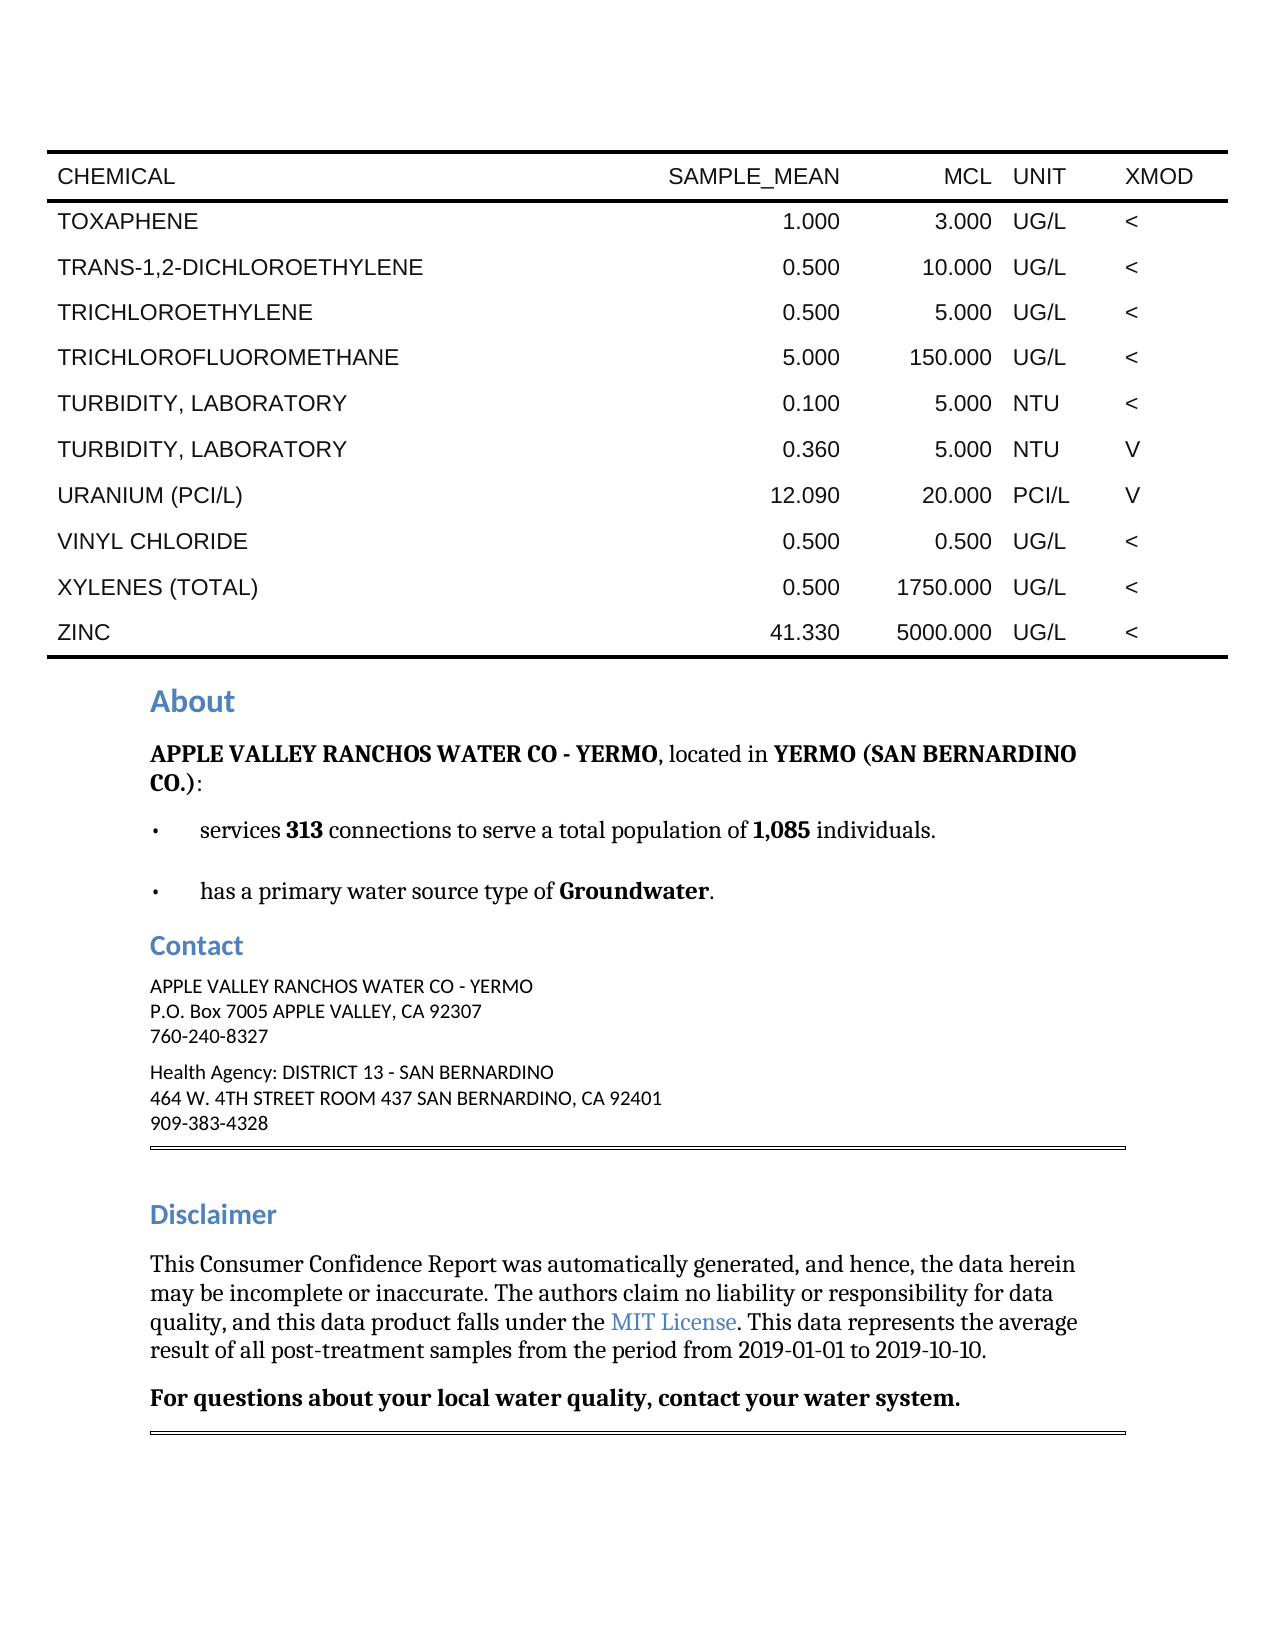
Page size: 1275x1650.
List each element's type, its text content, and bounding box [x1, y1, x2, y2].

subtitle Contact [150, 927, 1125, 962]
table_cell UG/L [1002, 244, 1114, 289]
table_cell UG/L [1002, 203, 1114, 244]
table_cell < [1114, 290, 1228, 335]
table_cell TRICHLOROETHYLENE [47, 290, 638, 335]
table_cell URANIUM (PCI/L) [47, 472, 638, 518]
table_cell VINYL CHLORIDE [47, 518, 638, 563]
subtitle About [150, 680, 1125, 721]
list services 313 connections to serve a total population of 1,085 individuals. [150, 816, 1125, 873]
table_header MCL [850, 154, 1002, 198]
table_cell 5.000 [850, 426, 1002, 472]
table_cell 150.000 [850, 335, 1002, 380]
table_header XMOD [1114, 154, 1228, 198]
table_cell < [1114, 610, 1228, 655]
table_cell 0.500 [638, 564, 850, 610]
table_cell < [1114, 380, 1228, 426]
text Health Agency: DISTRICT 13 - SAN BERNARDINO 464 W. 4TH STREET ROOM 437 SAN BERNARDINO, CA 92401 909-383-4328 [150, 1059, 1125, 1136]
text APPLE VALLEY RANCHOS WATER CO - YERMO, located in YERMO (SAN BERNARDINO CO.): [150, 740, 1125, 797]
table_cell 0.500 [638, 518, 850, 563]
table_cell < [1114, 335, 1228, 380]
table_cell TRICHLOROFLUOROMETHANE [47, 335, 638, 380]
table_cell 0.500 [850, 518, 1002, 563]
table_cell TRANS-1,2-DICHLOROETHYLENE [47, 244, 638, 289]
table_cell NTU [1002, 380, 1114, 426]
table_cell < [1114, 244, 1228, 289]
table_cell 0.100 [638, 380, 850, 426]
table_cell UG/L [1002, 564, 1114, 610]
table_cell 10.000 [850, 244, 1002, 289]
table_cell V [1114, 472, 1228, 518]
table_cell 5000.000 [850, 610, 1002, 655]
table_cell UG/L [1002, 610, 1114, 655]
table_cell UG/L [1002, 518, 1114, 563]
table_cell 5.000 [850, 380, 1002, 426]
table_header CHEMICAL [47, 154, 638, 198]
text APPLE VALLEY RANCHOS WATER CO - YERMO P.O. Box 7005 APPLE VALLEY, CA 92307 760-240-8327 [150, 973, 1125, 1049]
table_cell < [1114, 203, 1228, 244]
table_cell 1750.000 [850, 564, 1002, 610]
subtitle Disclaimer [150, 1196, 1125, 1231]
table_cell 0.500 [638, 290, 850, 335]
text This Consumer Confidence Report was automatically generated, and hence, the data herein may be incomplete or inaccurate. The authors claim no liability or responsibility for data quality, and this data product falls under the MIT License. This data represents the average result of all post-treatment samples from the period from 2019-01-01 to 2019-10-10. [150, 1250, 1125, 1365]
table_cell 5.000 [638, 335, 850, 380]
table_cell < [1114, 518, 1228, 563]
table_cell UG/L [1002, 290, 1114, 335]
table_cell 3.000 [850, 203, 1002, 244]
table_cell V [1114, 426, 1228, 472]
table_header SAMPLE_MEAN [638, 154, 850, 198]
table_cell XYLENES (TOTAL) [47, 564, 638, 610]
table_cell 0.500 [638, 244, 850, 289]
table_cell 0.360 [638, 426, 850, 472]
table_cell 12.090 [638, 472, 850, 518]
table_cell TURBIDITY, LABORATORY [47, 426, 638, 472]
table_cell TURBIDITY, LABORATORY [47, 380, 638, 426]
table_cell ZINC [47, 610, 638, 655]
table_cell 1.000 [638, 203, 850, 244]
table_cell NTU [1002, 426, 1114, 472]
list has a primary water source type of Groundwater. [150, 877, 1125, 906]
table_cell 20.000 [850, 472, 1002, 518]
table_cell TOXAPHENE [47, 203, 638, 244]
table_cell < [1114, 564, 1228, 610]
table_header UNIT [1002, 154, 1114, 198]
table_cell 41.330 [638, 610, 850, 655]
table_cell UG/L [1002, 335, 1114, 380]
table_cell 5.000 [850, 290, 1002, 335]
text For questions about your local water quality, contact your water system. [150, 1384, 1125, 1413]
table_cell PCI/L [1002, 472, 1114, 518]
